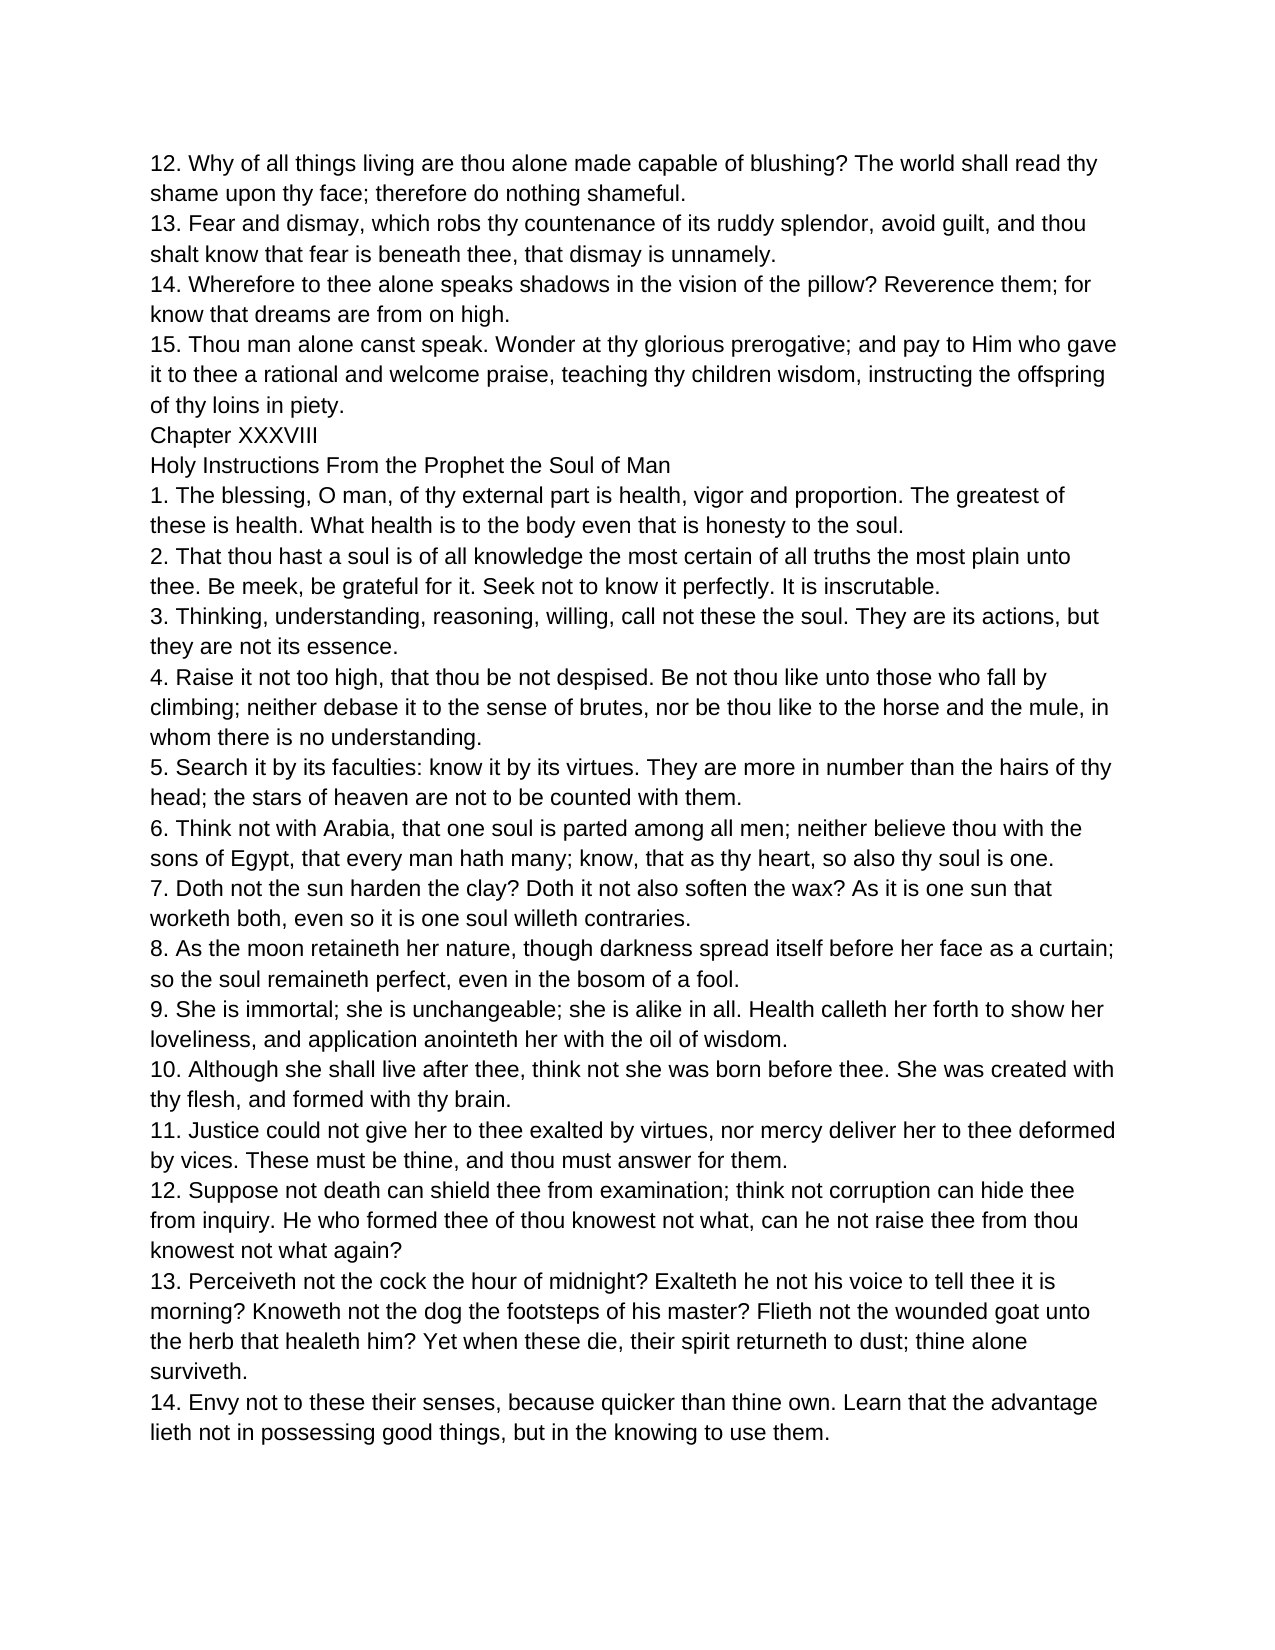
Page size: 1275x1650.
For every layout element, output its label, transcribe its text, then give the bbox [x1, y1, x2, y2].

text 13. Perceiveth not the cock the hour of midnight? Exalteth he not his voice to tell thee it is morning? Knoweth not the dog the footsteps of his master? Flieth not the wounded goat unto the herb that healeth him? Yet when these die, their spirit returneth to dust; thine alone surviveth. [150, 1268, 1125, 1385]
text 5. Search it by its faculties: know it by its virtues. They are more in number than the hairs of thy head; the stars of heaven are not to be counted with them. [150, 754, 1125, 811]
text 13. Fear and dismay, which robs thy countenance of its ruddy splendor, avoid guilt, and thou shalt know that fear is beneath thee, that dismay is unnamely. [150, 210, 1125, 267]
text 12. Suppose not death can shield thee from examination; think not corruption can hide thee from inquiry. He who formed thee of thou knowest not what, can he not raise thee from thou knowest not what again? [150, 1177, 1125, 1264]
text 11. Justice could not give her to thee exalted by virtues, nor mercy deliver her to thee deformed by vices. These must be thine, and thou must answer for them. [150, 1117, 1125, 1173]
text 14. Wherefore to thee alone speaks shadows in the vision of the pillow? Reverence them; for know that dreams are from on high. [150, 271, 1125, 327]
text Chapter XXXVIII [150, 422, 1125, 448]
text 4. Raise it not too high, that thou be not despised. Be not thou like unto those who fall by climbing; neither debase it to the sense of brutes, nor be thou like to the horse and the mule, in whom there is no understanding. [150, 663, 1125, 750]
text 3. Thinking, understanding, reasoning, willing, call not these the soul. They are its actions, but they are not its essence. [150, 603, 1125, 660]
text 15. Thou man alone canst speak. Wonder at thy glorious prerogative; and pay to Him who gave it to thee a rational and welcome praise, teaching thy children wisdom, instructing the offspring of thy loins in piety. [150, 331, 1125, 418]
text 2. That thou hast a soul is of all knowledge the most certain of all truths the most plain unto thee. Be meek, be grateful for it. Seek not to know it perfectly. It is inscrutable. [150, 543, 1125, 599]
text 9. She is immortal; she is unchangeable; she is alike in all. Health calleth her forth to show her loveliness, and application anointeth her with the oil of wisdom. [150, 996, 1125, 1052]
text 12. Why of all things living are thou alone made capable of blushing? The world shall read thy shame upon thy face; therefore do nothing shameful. [150, 150, 1125, 207]
text 7. Doth not the sun harden the clay? Doth it not also soften the wax? As it is one sun that worketh both, even so it is one soul willeth contraries. [150, 875, 1125, 932]
text 14. Envy not to these their senses, because quicker than thine own. Learn that the advantage lieth not in possessing good things, but in the knowing to use them. [150, 1388, 1125, 1445]
text 10. Although she shall live after thee, think not she was born before thee. She was created with thy flesh, and formed with thy brain. [150, 1056, 1125, 1113]
text 8. As the moon retaineth her nature, though darkness spread itself before her face as a curtain; so the soul remaineth perfect, even in the bosom of a fool. [150, 935, 1125, 992]
text 6. Think not with Arabia, that one soul is parted among all men; neither believe thou with the sons of Egypt, that every man hath many; know, that as thy heart, so also thy soul is one. [150, 814, 1125, 871]
text 1. The blessing, O man, of thy external part is health, vigor and proportion. The greatest of these is health. What health is to the body even that is honesty to the soul. [150, 482, 1125, 539]
text Holy Instructions From the Prophet the Soul of Man [150, 452, 1125, 478]
